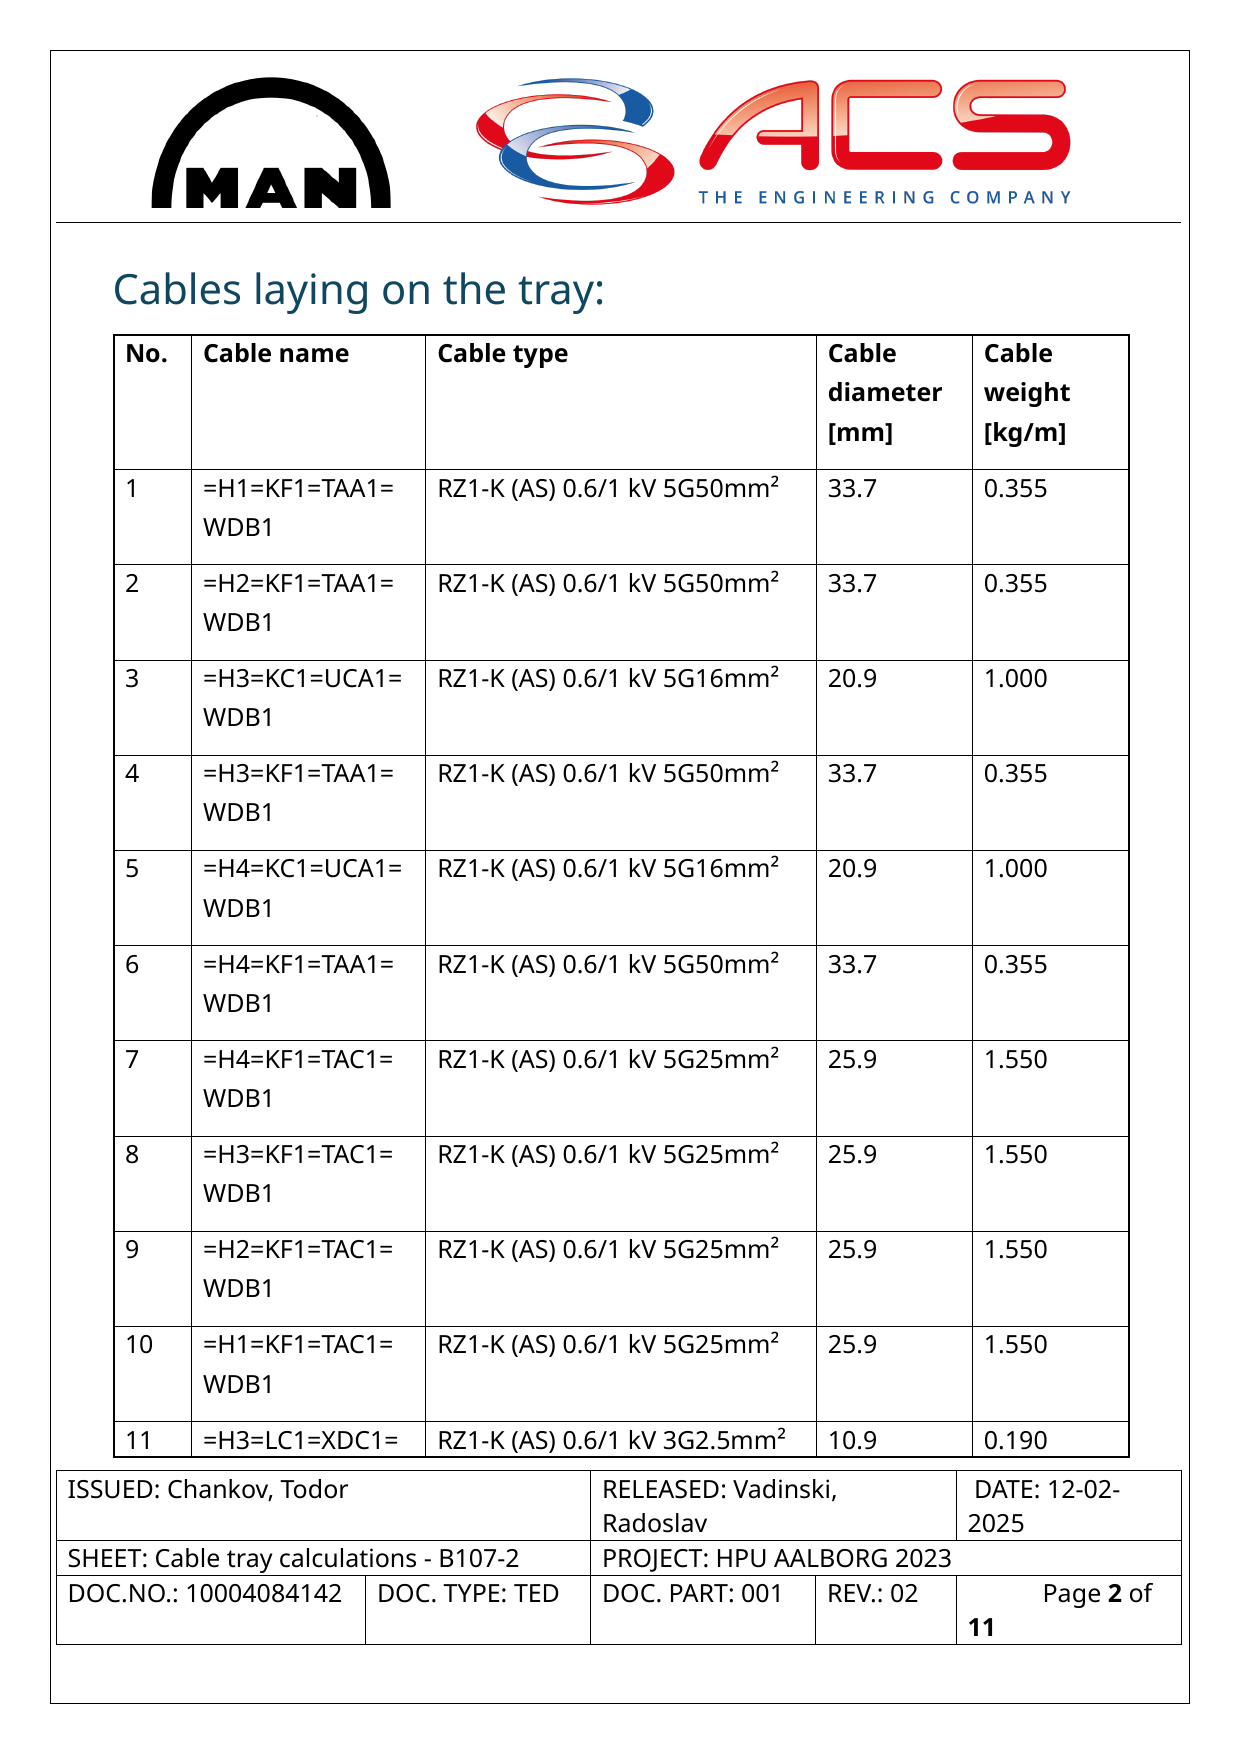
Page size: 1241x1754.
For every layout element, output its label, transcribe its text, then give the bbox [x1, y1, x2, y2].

table_cell 3 [115, 661, 191, 755]
table_cell 0.190 [973, 1422, 1128, 1456]
table_cell 1.000 [973, 851, 1128, 945]
table_cell 33.7 [817, 946, 972, 1040]
table_cell 4 [115, 756, 191, 850]
table_cell 33.7 [817, 756, 972, 850]
table_cell =H3=LC1=XDC1=WDB1 [192, 1422, 425, 1456]
table_cell =H1=KF1=TAA1=WDB1 [192, 470, 425, 564]
table_cell RZ1-K (AS) 0.6/1 kV 5G16mm² [426, 661, 816, 755]
table_cell 0.355 [973, 470, 1128, 564]
table_cell 33.7 [817, 565, 972, 659]
subtitle Cables laying on the tray: [112, 260, 1128, 317]
table_header Cable name [192, 336, 425, 469]
table_cell 1.550 [973, 1041, 1128, 1136]
table_cell 7 [115, 1041, 191, 1136]
table_cell 0.355 [973, 565, 1128, 659]
table_cell =H1=KF1=TAC1=WDB1 [192, 1327, 425, 1421]
table_cell 5 [115, 851, 191, 945]
table_cell RZ1-K (AS) 0.6/1 kV 5G50mm² [426, 470, 816, 564]
table_cell RZ1-K (AS) 0.6/1 kV 3G2.5mm² [426, 1422, 816, 1456]
table_cell RZ1-K (AS) 0.6/1 kV 5G50mm² [426, 565, 816, 659]
table_cell =H2=KF1=TAA1=WDB1 [192, 565, 425, 659]
table_cell 25.9 [817, 1327, 972, 1421]
table_cell RZ1-K (AS) 0.6/1 kV 5G25mm² [426, 1137, 816, 1231]
table_cell 33.7 [817, 470, 972, 564]
picture [151, 75, 391, 211]
table_header Cable weight [kg/m] [973, 336, 1128, 469]
table_cell =H2=KF1=TAC1=WDB1 [192, 1232, 425, 1326]
table_cell RZ1-K (AS) 0.6/1 kV 5G50mm² [426, 756, 816, 850]
table_cell 2 [115, 565, 191, 659]
table_cell 20.9 [817, 851, 972, 945]
table_cell 1.000 [973, 661, 1128, 755]
table_cell 9 [115, 1232, 191, 1326]
table_cell =H4=KC1=UCA1=WDB1 [192, 851, 425, 945]
table_cell 10.9 [817, 1422, 972, 1456]
table_cell 25.9 [817, 1232, 972, 1326]
table_cell 1.550 [973, 1232, 1128, 1326]
table_cell RZ1-K (AS) 0.6/1 kV 5G50mm² [426, 946, 816, 1040]
table_cell 0.355 [973, 756, 1128, 850]
table_cell =H3=KF1=TAC1=WDB1 [192, 1137, 425, 1231]
table_cell =H3=KF1=TAA1=WDB1 [192, 756, 425, 850]
table_cell =H4=KF1=TAA1=WDB1 [192, 946, 425, 1040]
table_cell 25.9 [817, 1137, 972, 1231]
table_cell 6 [115, 946, 191, 1040]
table_cell RZ1-K (AS) 0.6/1 kV 5G25mm² [426, 1041, 816, 1136]
table_cell 10 [115, 1327, 191, 1421]
table_cell =H4=KF1=TAC1=WDB1 [192, 1041, 425, 1136]
table_cell RZ1-K (AS) 0.6/1 kV 5G25mm² [426, 1327, 816, 1421]
table_header No. [115, 336, 191, 469]
table_header Cable type [426, 336, 816, 469]
table_header Cable diameter [mm] [817, 336, 972, 469]
table_cell 0.355 [973, 946, 1128, 1040]
table_cell 8 [115, 1137, 191, 1231]
table_cell 1.550 [973, 1137, 1128, 1231]
table_cell RZ1-K (AS) 0.6/1 kV 5G25mm² [426, 1232, 816, 1326]
picture [475, 75, 1086, 211]
table_cell 1 [115, 470, 191, 564]
table_cell =H3=KC1=UCA1=WDB1 [192, 661, 425, 755]
table_cell 25.9 [817, 1041, 972, 1136]
table_cell 1.550 [973, 1327, 1128, 1421]
table_cell 20.9 [817, 661, 972, 755]
table_cell RZ1-K (AS) 0.6/1 kV 5G16mm² [426, 851, 816, 945]
table_cell 11 [115, 1422, 191, 1456]
